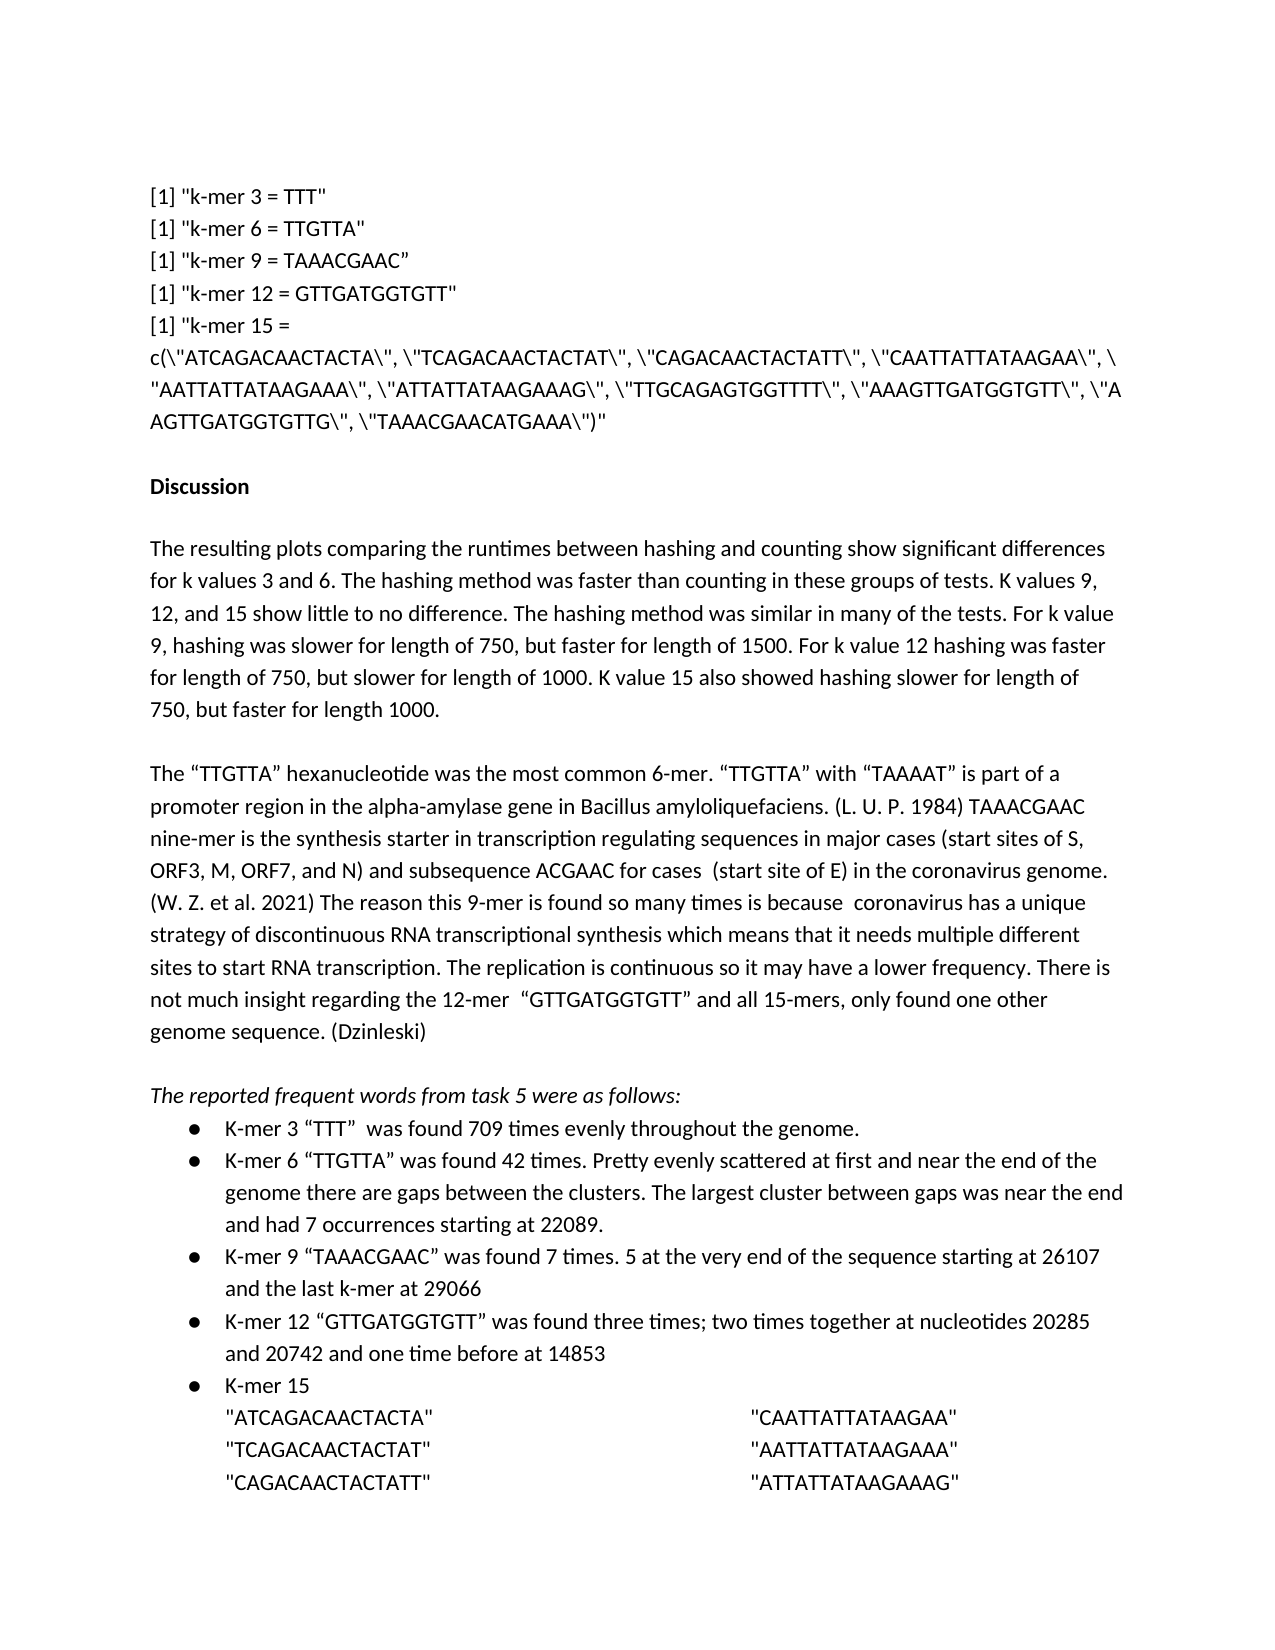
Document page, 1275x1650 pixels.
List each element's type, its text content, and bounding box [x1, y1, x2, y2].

list K-mer 3 “TTT” was found 709 times evenly throughout the genome. [187, 1114, 1125, 1142]
text "ATCAGACAACTACTA" [225, 1403, 600, 1431]
text [1] "k-mer 3 = TTT" [150, 182, 1125, 210]
text "TCAGACAACTACTAT" [225, 1436, 600, 1463]
text "CAATTATTATAAGAA" [750, 1403, 1125, 1431]
text "AATTATTATAAGAAA" [750, 1436, 1125, 1463]
list K-mer 6 “TTGTTA” was found 42 times. Pretty evenly scattered at first and near the end of the genome there are gaps between the clusters. The largest cluster between gaps was near the end and had 7 occurrences starting at 22089. [187, 1146, 1125, 1238]
text The resulting plots comparing the runtimes between hashing and counting show significant differences for k values 3 and 6. The hashing method was faster than counting in these groups of tests. K values 9, 12, and 15 show little to no difference. The hashing method was similar in many of the tests. For k value 9, hashing was slower for length of 750, but faster for length of 1500. For k value 12 hashing was faster for length of 750, but slower for length of 1000. K value 15 also showed hashing slower for length of 750, but faster for length 1000. [150, 534, 1125, 723]
text [1] "k-mer 6 = TTGTTA" [150, 214, 1125, 242]
text [1] "k-mer 12 = GTTGATGGTGTT" [150, 279, 1125, 307]
text The reported frequent words from task 5 were as follows: [150, 1081, 1125, 1109]
text "ATTATTATAAGAAAG" [750, 1468, 1125, 1496]
list K-mer 12 “GTTGATGGTGTT” was found three times; two times together at nucleotides 20285 and 20742 and one time before at 14853 [187, 1307, 1125, 1367]
text The “TTGTTA” hexanucleotide was the most common 6-mer. “TTGTTA” with “TAAAAT” is part of a promoter region in the alpha-amylase gene in Bacillus amyloliquefaciens. (L. U. P. 1984) TAAACGAAC nine-mer is the synthesis starter in transcription regulating sequences in major cases (start sites of S, ORF3, M, ORF7, and N) and subsequence ACGAAC for cases (start site of E) in the coronavirus genome. (W. Z. et al. 2021) The reason this 9-mer is found so many times is because coronavirus has a unique strategy of discontinuous RNA transcriptional synthesis which means that it needs multiple different sites to start RNA transcription. The replication is continuous so it may have a lower frequency. There is not much insight regarding the 12-mer “GTTGATGGTGTT” and all 15-mers, only found one other genome sequence. (Dzinleski) [150, 759, 1125, 1045]
list K-mer 9 “TAAACGAAC” was found 7 times. 5 at the very end of the sequence starting at 26107 and the last k-mer at 29066 [187, 1242, 1125, 1303]
text "CAGACAACTACTATT" [225, 1468, 600, 1496]
text Discussion [150, 472, 1125, 500]
list K-mer 15 [187, 1371, 1125, 1399]
text [1] "k-mer 15 = c(\"ATCAGACAACTACTA\", \"TCAGACAACTACTAT\", \"CAGACAACTACTATT\", \"CAATTATTATAAGAA\", \"AATTATTATAAGAAA\", \"ATTATTATAAGAAAG\", \"TTGCAGAGTGGTTTT\", \"AAAGTTGATGGTGTT\", \"AAGTTGATGGTGTTG\", \"TAAACGAACATGAAA\")" [150, 311, 1125, 436]
text [1] "k-mer 9 = TAAACGAAC” [150, 247, 1125, 274]
